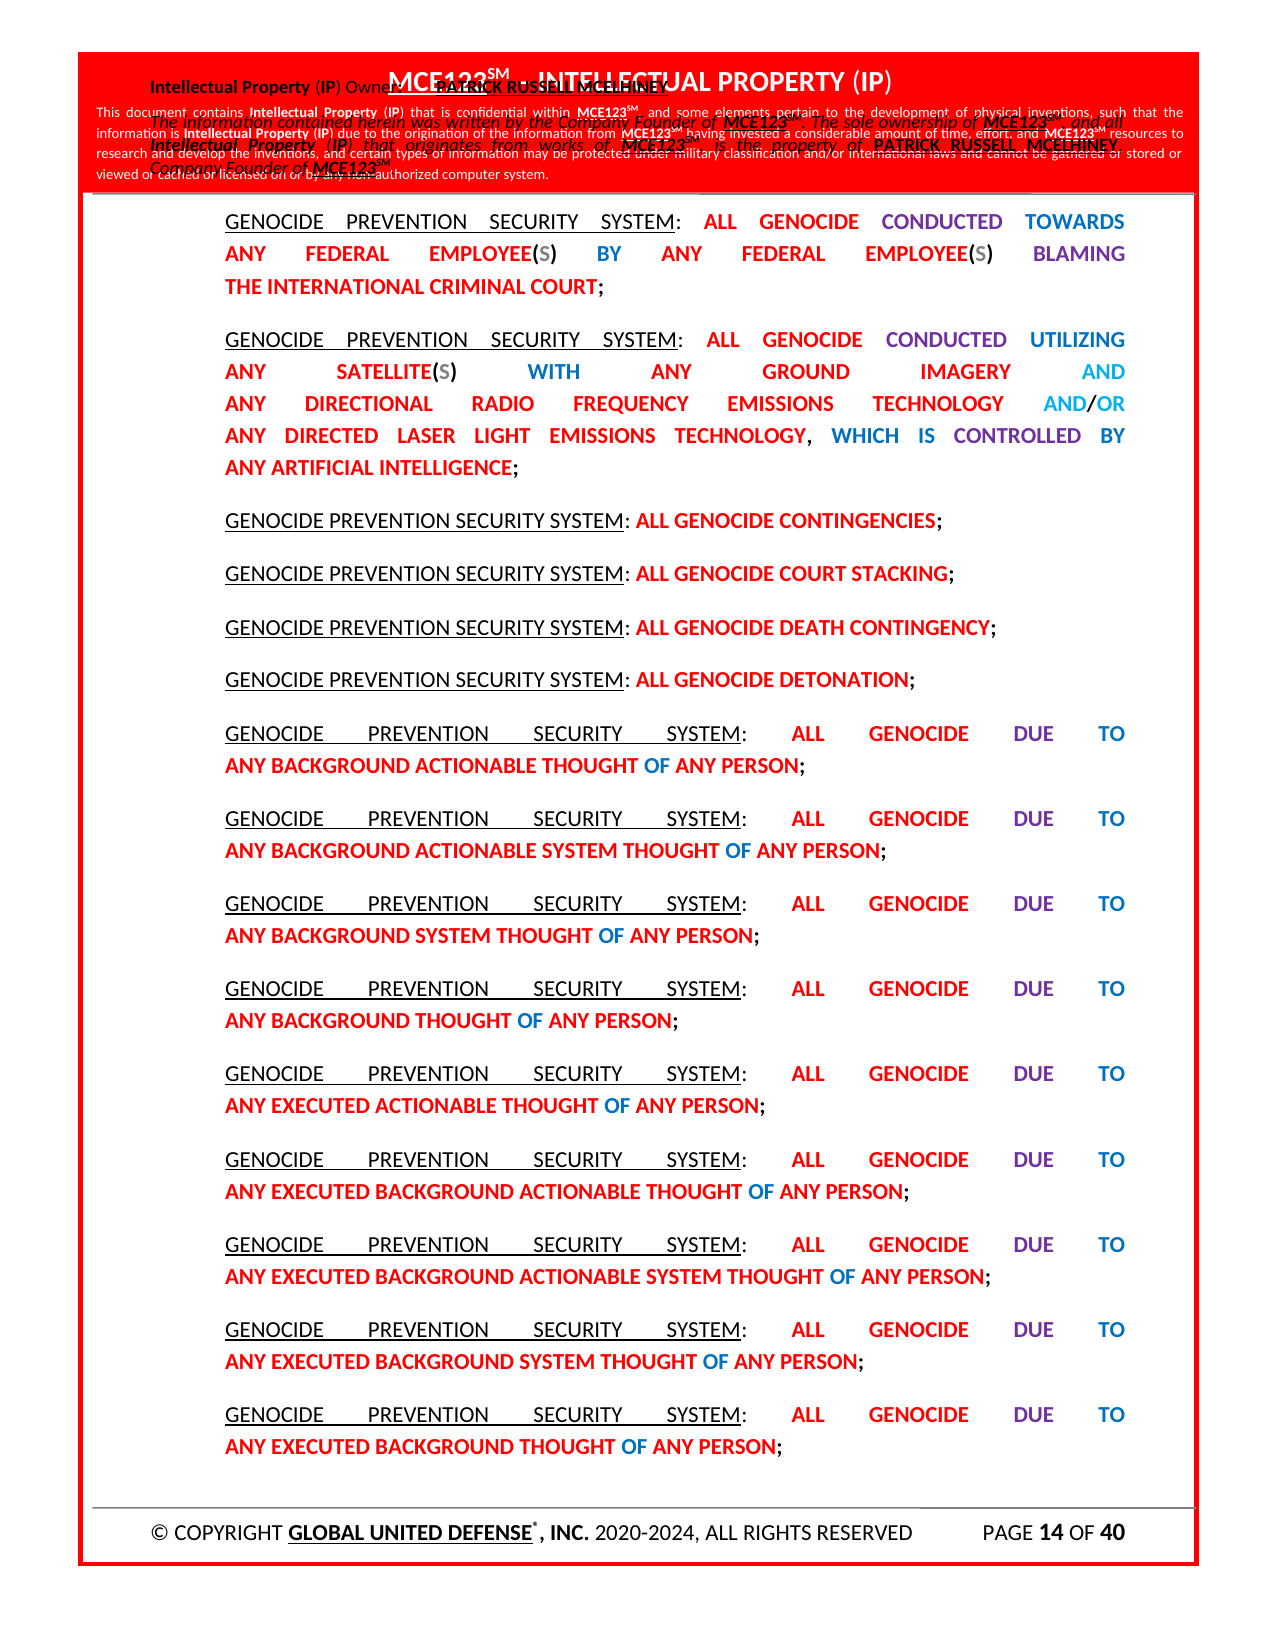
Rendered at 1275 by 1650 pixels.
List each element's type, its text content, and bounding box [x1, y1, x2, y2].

text GENOCIDE PREVENTION SECURITY SYSTEM: ALL GENOCIDE DETONATION; [225, 666, 1125, 694]
text GENOCIDE PREVENTION SECURITY SYSTEM: ALL GENOCIDE DUE TO ANY EXECUTED BACKGROUND THOUGHT OF ANY PERSON; [225, 1400, 1125, 1461]
text GENOCIDE PREVENTION SECURITY SYSTEM: ALL GENOCIDE COURT STACKING; [225, 559, 1125, 588]
text GENOCIDE PREVENTION SECURITY SYSTEM: ALL GENOCIDE CONDUCTED TOWARDS ANY FEDERAL EMPLOYEE(S) BY ANY FEDERAL EMPLOYEE(S) BLAMING THE INTERNATIONAL CRIMINAL COURT; [225, 207, 1125, 300]
text GENOCIDE PREVENTION SECURITY SYSTEM: ALL GENOCIDE DEATH CONTINGENCY; [225, 613, 1125, 641]
text GENOCIDE PREVENTION SECURITY SYSTEM: ALL GENOCIDE CONDUCTED UTILIZING ANY SATELLITE(S) WITH ANY GROUND IMAGERY AND ANY DIRECTIONAL RADIO FREQUENCY EMISSIONS TECHNOLOGY AND/OR ANY DIRECTED LASER LIGHT EMISSIONS TECHNOLOGY, WHICH IS CONTROLLED BY ANY ARTIFICIAL INTELLIGENCE; [225, 325, 1125, 482]
text GENOCIDE PREVENTION SECURITY SYSTEM: ALL GENOCIDE DUE TO ANY BACKGROUND ACTIONABLE THOUGHT OF ANY PERSON; [225, 719, 1125, 779]
text GENOCIDE PREVENTION SECURITY SYSTEM: ALL GENOCIDE DUE TO ANY EXECUTED ACTIONABLE THOUGHT OF ANY PERSON; [225, 1059, 1125, 1120]
text GENOCIDE PREVENTION SECURITY SYSTEM: ALL GENOCIDE CONTINGENCIES; [225, 507, 1125, 534]
text GENOCIDE PREVENTION SECURITY SYSTEM: ALL GENOCIDE DUE TO ANY EXECUTED BACKGROUND SYSTEM THOUGHT OF ANY PERSON; [225, 1315, 1125, 1375]
text GENOCIDE PREVENTION SECURITY SYSTEM: ALL GENOCIDE DUE TO ANY EXECUTED BACKGROUND ACTIONABLE SYSTEM THOUGHT OF ANY PERSON; [225, 1230, 1125, 1290]
text GENOCIDE PREVENTION SECURITY SYSTEM: ALL GENOCIDE DUE TO ANY BACKGROUND ACTIONABLE SYSTEM THOUGHT OF ANY PERSON; [225, 804, 1125, 864]
text GENOCIDE PREVENTION SECURITY SYSTEM: ALL GENOCIDE DUE TO ANY BACKGROUND SYSTEM THOUGHT OF ANY PERSON; [225, 889, 1125, 949]
text GENOCIDE PREVENTION SECURITY SYSTEM: ALL GENOCIDE DUE TO ANY BACKGROUND THOUGHT OF ANY PERSON; [225, 974, 1125, 1034]
text GENOCIDE PREVENTION SECURITY SYSTEM: ALL GENOCIDE DUE TO ANY EXECUTED BACKGROUND ACTIONABLE THOUGHT OF ANY PERSON; [225, 1145, 1125, 1205]
